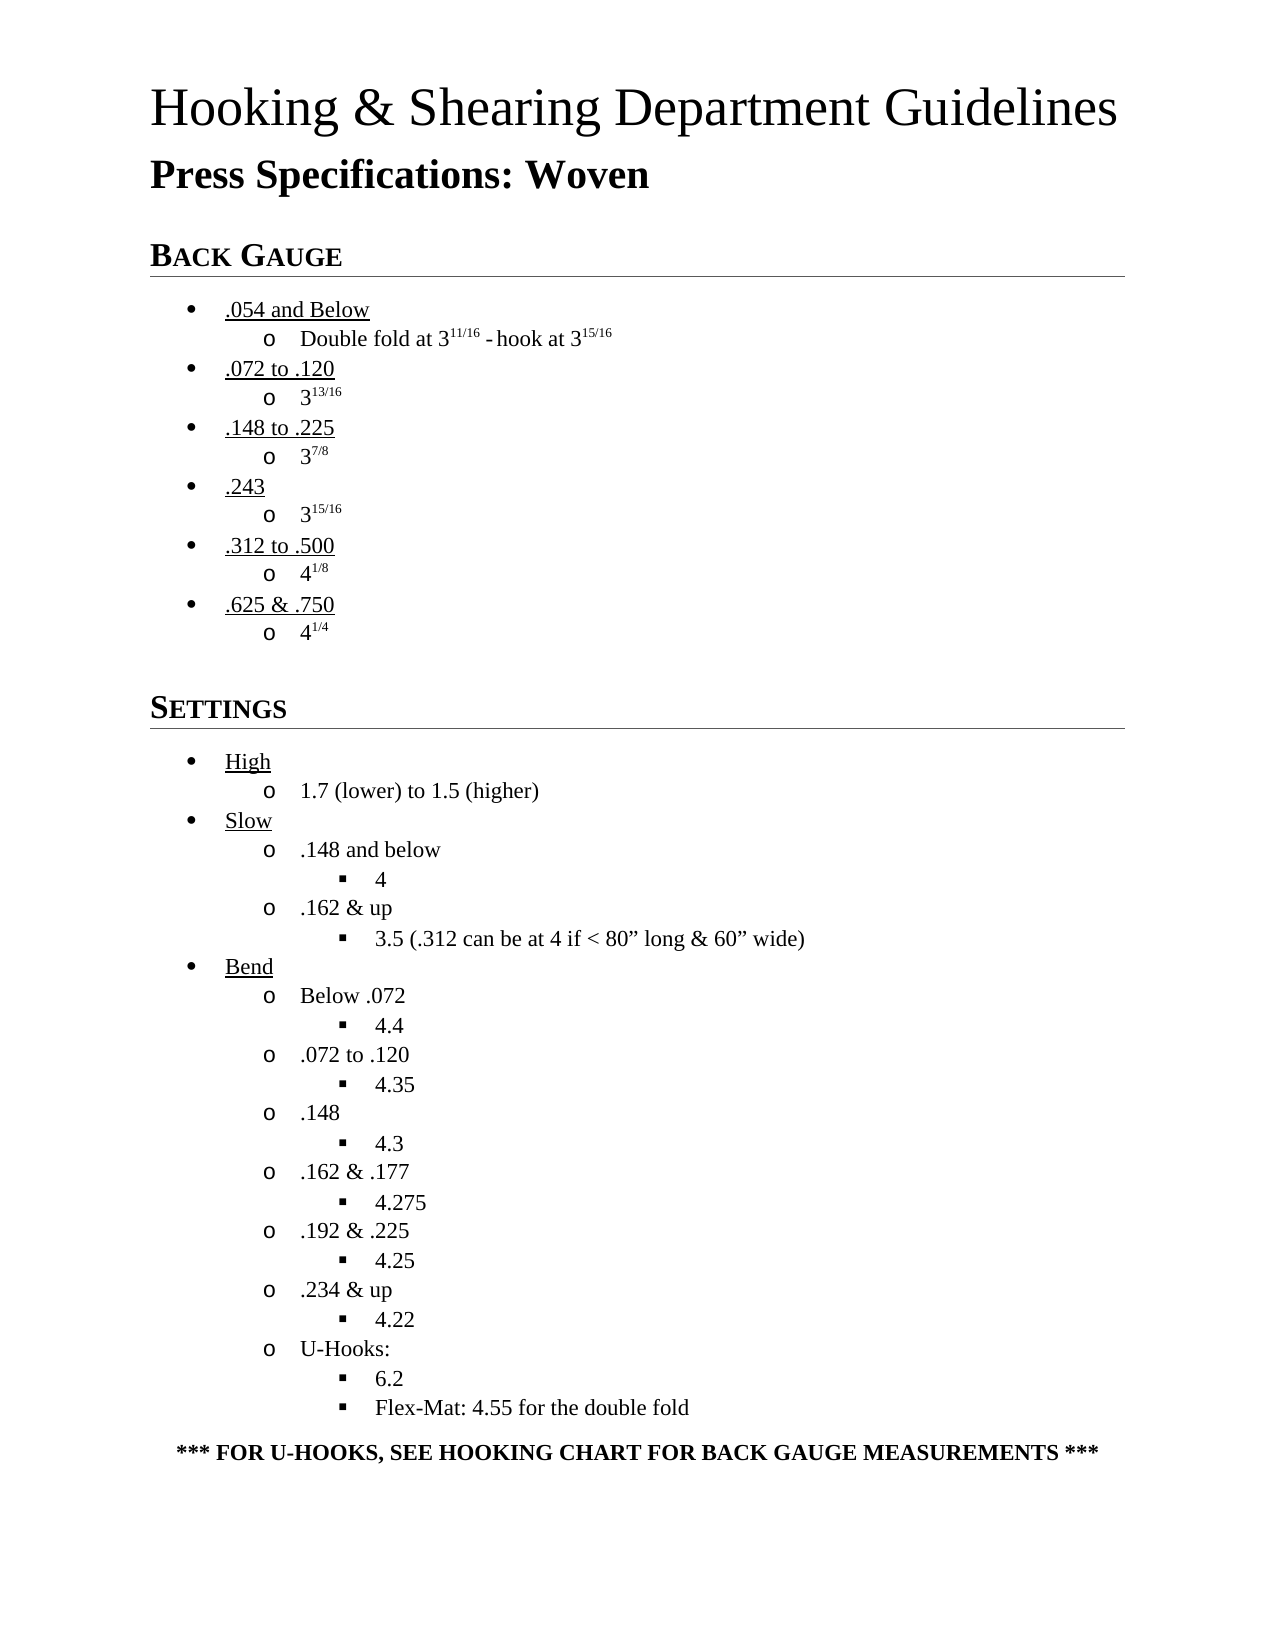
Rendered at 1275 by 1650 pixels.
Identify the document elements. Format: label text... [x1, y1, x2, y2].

list .192 & .225 [262, 1217, 1125, 1245]
list 4 [337, 866, 1125, 892]
list 315/16 [262, 502, 1125, 530]
list 3.5 (.312 can be at 4 if < 80” long & 60” wide) [337, 925, 1125, 951]
list .148 and below [262, 836, 1125, 864]
title Press Specifications: Woven [150, 150, 1125, 198]
list 41/4 [262, 619, 1125, 647]
list 4.3 [337, 1130, 1125, 1156]
text *** FOR U-HOOKS, SEE HOOKING CHART FOR BACK GAUGE MEASUREMENTS *** [150, 1439, 1125, 1465]
subtitle Settings [150, 687, 1125, 728]
list 4.275 [337, 1189, 1125, 1215]
list 4.22 [337, 1306, 1125, 1333]
list 4.25 [337, 1248, 1125, 1274]
subtitle Back Gauge [150, 235, 1125, 276]
list .148 to .225 [187, 414, 1125, 441]
list .072 to .120 [187, 355, 1125, 382]
list .148 [262, 1099, 1125, 1128]
list .162 & up [262, 894, 1125, 923]
list 4.35 [337, 1071, 1125, 1097]
list 6.2 [337, 1365, 1125, 1392]
list U-Hooks: [262, 1335, 1125, 1363]
list Below .072 [262, 982, 1125, 1010]
list .162 & .177 [262, 1158, 1125, 1187]
list Bend [187, 953, 1125, 980]
list Double fold at 311/16 - hook at 315/16 [262, 325, 1125, 353]
list 37/8 [262, 443, 1125, 471]
list 41/8 [262, 560, 1125, 589]
list High [187, 748, 1125, 775]
list .072 to .120 [262, 1041, 1125, 1069]
list Flex-Mat: 4.55 for the double fold [337, 1394, 1125, 1420]
list .234 & up [262, 1276, 1125, 1304]
list Slow [187, 807, 1125, 833]
list 1.7 (lower) to 1.5 (higher) [262, 777, 1125, 805]
list .312 to .500 [187, 532, 1125, 558]
list .625 & .750 [187, 591, 1125, 617]
list 313/16 [262, 384, 1125, 412]
list .054 and Below [187, 297, 1125, 323]
list .243 [187, 473, 1125, 499]
list 4.4 [337, 1012, 1125, 1038]
